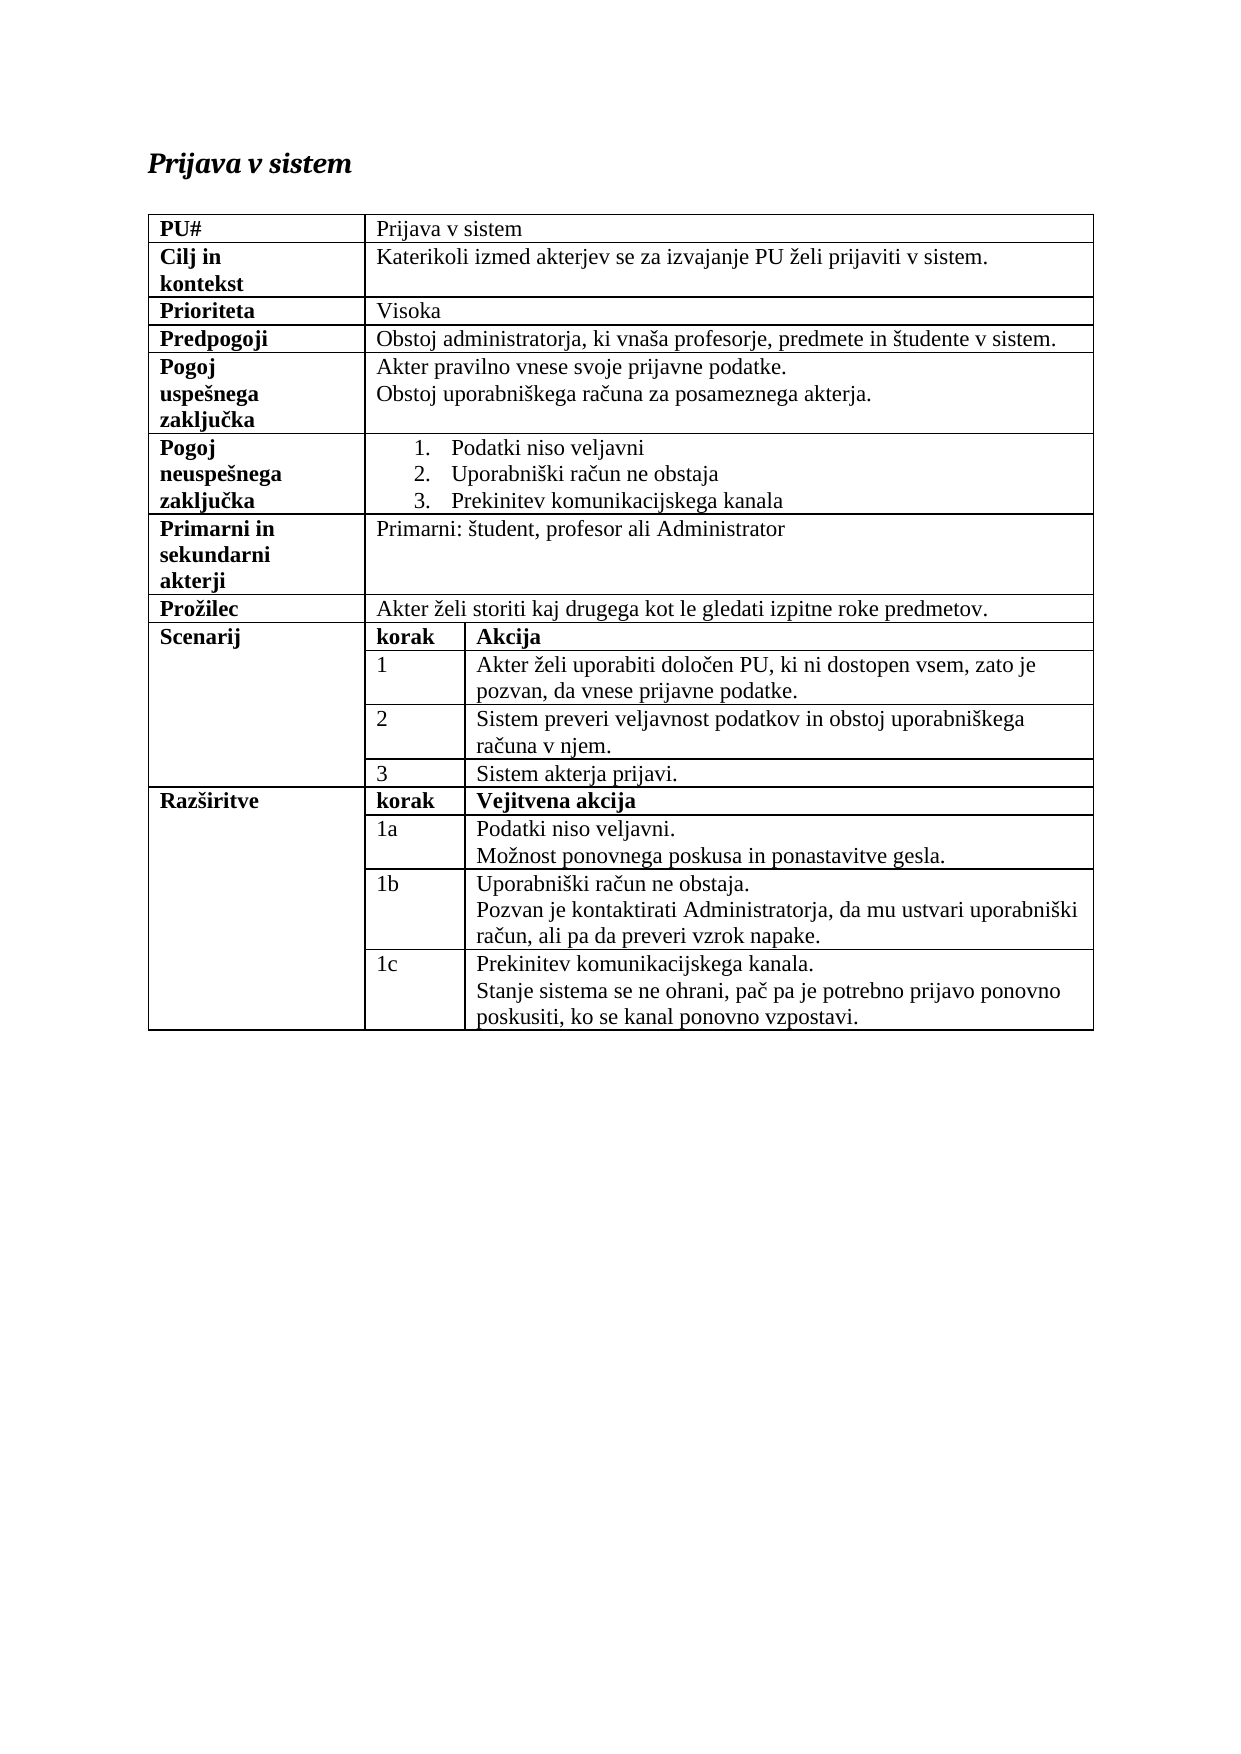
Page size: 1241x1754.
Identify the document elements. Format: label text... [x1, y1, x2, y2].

table_cell Podatki niso veljavni. Možnost ponovnega poskusa in ponastavitve gesla. [466, 816, 1093, 868]
table_cell 2 [366, 705, 464, 758]
table_cell Prožilec [149, 595, 364, 622]
table_cell korak [366, 788, 464, 814]
table_cell Scenarij [149, 623, 364, 786]
table_cell 1c [366, 950, 464, 1029]
table_cell Pogoj neuspešnega zaključka [149, 434, 364, 513]
table_cell Akter pravilno vnese svoje prijavne podatke. Obstoj uporabniškega računa za posameznega akterja. [366, 353, 1093, 432]
table_cell Podatki niso veljavni Uporabniški račun ne obstaja Prekinitev komunikacijskega kanala [366, 434, 1093, 513]
table_cell 1a [366, 816, 464, 868]
table_cell Sistem akterja prijavi. [466, 760, 1093, 786]
table_cell Primarni: študent, profesor ali Administrator [366, 515, 1093, 594]
table_cell Akter želi storiti kaj drugega kot le gledati izpitne roke predmetov. [366, 595, 1093, 622]
table_cell Sistem preveri veljavnost podatkov in obstoj uporabniškega računa v njem. [466, 705, 1093, 758]
table_cell Pogoj uspešnega zaključka [149, 353, 364, 432]
table_header PU# [149, 215, 364, 242]
table_cell Razširitve [149, 788, 364, 1029]
table_cell Obstoj administratorja, ki vnaša profesorje, predmete in študente v sistem. [366, 326, 1093, 352]
table_cell Cilj in kontekst [149, 243, 364, 296]
table_cell Uporabniški račun ne obstaja. Pozvan je kontaktirati Administratorja, da mu ustvari uporabniški račun, ali pa da preveri vzrok napake. [466, 870, 1093, 949]
table_cell Katerikoli izmed akterjev se za izvajanje PU želi prijaviti v sistem. [366, 243, 1093, 296]
table_cell Prekinitev komunikacijskega kanala. Stanje sistema se ne ohrani, pač pa je potrebno prijavo ponovno poskusiti, ko se kanal ponovno vzpostavi. [466, 950, 1093, 1029]
table_cell Prioriteta [149, 298, 364, 324]
table_header Prijava v sistem [366, 215, 1093, 242]
table_cell Predpogoji [149, 326, 364, 352]
table_cell Akcija [466, 623, 1093, 649]
table_cell 3 [366, 760, 464, 786]
table_cell 1b [366, 870, 464, 949]
table_cell Vejitvena akcija [466, 788, 1093, 814]
subtitle Prijava v sistem [148, 148, 1093, 181]
table_cell Primarni in sekundarni akterji [149, 515, 364, 594]
table_cell 1 [366, 651, 464, 704]
table_cell Akter želi uporabiti določen PU, ki ni dostopen vsem, zato je pozvan, da vnese prijavne podatke. [466, 651, 1093, 704]
table_cell korak [366, 623, 464, 649]
table_cell Visoka [366, 298, 1093, 324]
